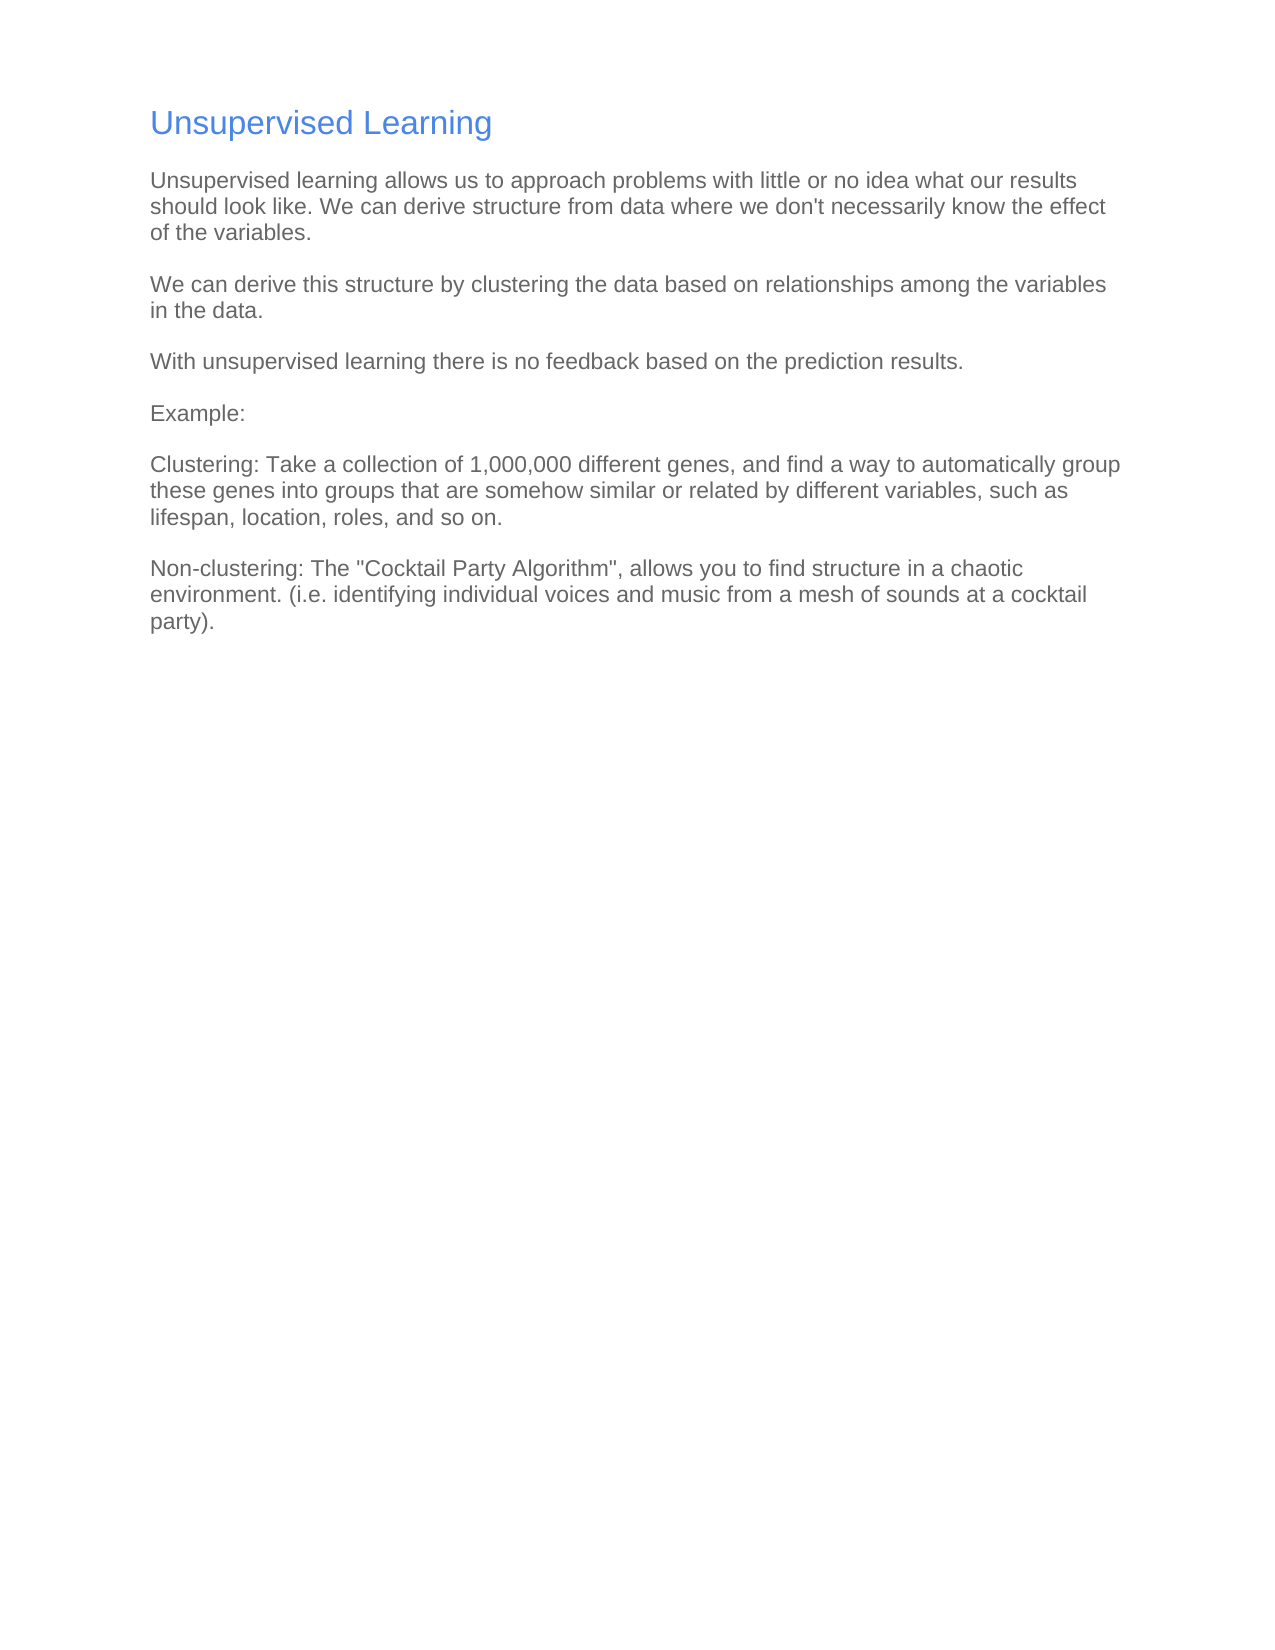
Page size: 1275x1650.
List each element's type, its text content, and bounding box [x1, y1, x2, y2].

text Non-clustering: The "Cocktail Party Algorithm", allows you to find structure in a chaotic environment. (i.e. identifying individual voices and music from a mesh of sounds at a cocktail party). [150, 555, 1125, 634]
text Clustering: Take a collection of 1,000,000 different genes, and find a way to automatically group these genes into groups that are somehow similar or related by different variables, such as lifespan, location, roles, and so on. [150, 451, 1125, 530]
text Example: [150, 400, 1125, 426]
text With unsupervised learning there is no feedback based on the prediction results. [150, 348, 1125, 375]
text Unsupervised learning allows us to approach problems with little or no idea what our results should look like. We can derive structure from data where we don't necessarily know the effect of the variables. [150, 167, 1125, 246]
subtitle Unsupervised Learning [150, 103, 1125, 142]
text We can derive this structure by clustering the data based on relationships among the variables in the data. [150, 271, 1125, 323]
